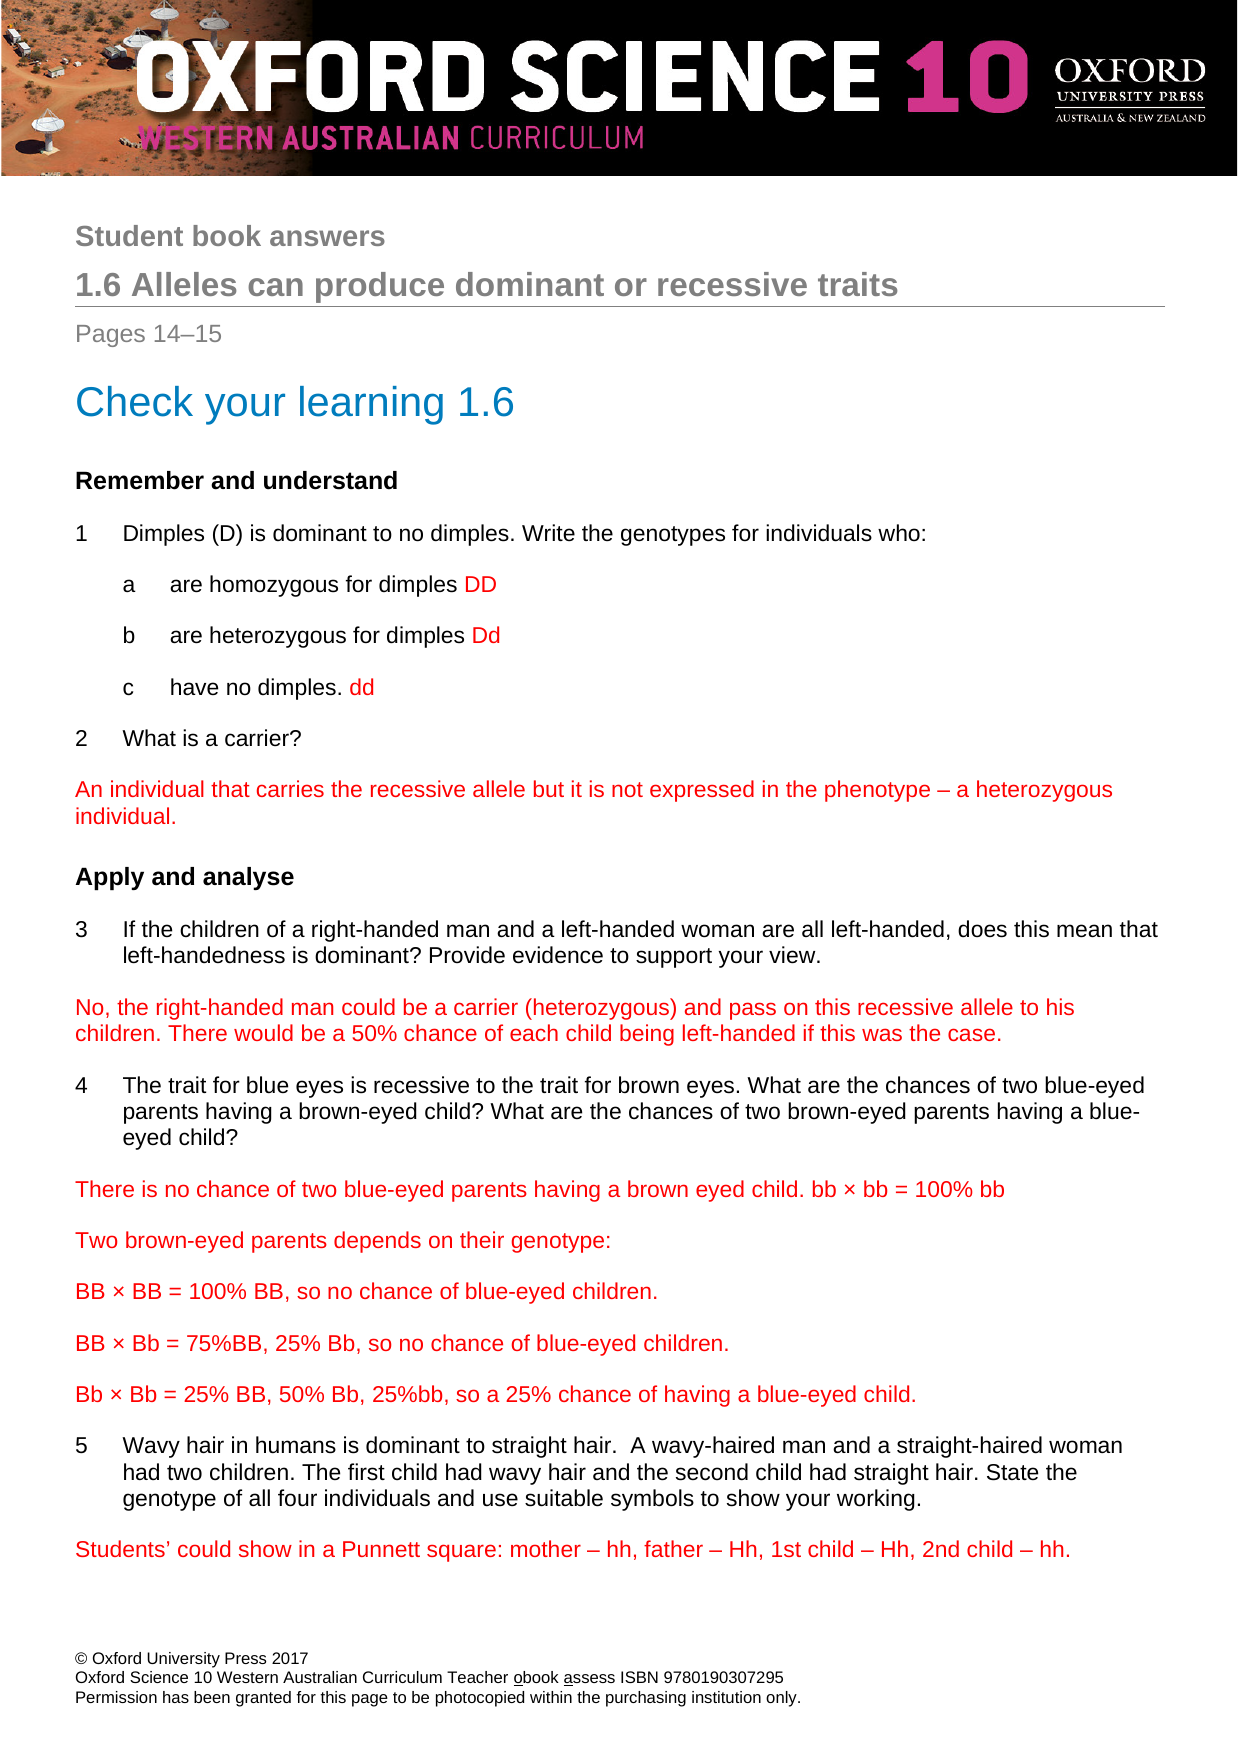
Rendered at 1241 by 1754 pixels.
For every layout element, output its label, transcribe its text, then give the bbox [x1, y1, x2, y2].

text Student book answers [75, 219, 1165, 253]
text Pages 14–15 [75, 319, 1165, 348]
list c have no dimples. dd [122, 674, 1165, 700]
list 5 Wavy hair in humans is dominant to straight hair. A wavy-haired man and a straight-haired woman had two children. The first child had wavy hair and the second child had straight hair. State the genotype of all four individuals and use suitable symbols to show your working. [75, 1432, 1165, 1511]
text Students’ could show in a Punnett square: mother – hh, father – Hh, 1st child – Hh, 2nd child – hh. [75, 1536, 1165, 1563]
picture [0, 0, 1236, 176]
list a are homozygous for dimples DD [122, 571, 1165, 597]
text An individual that carries the recessive allele but it is not expressed in the phenotype – a heterozygous individual. [75, 776, 1165, 829]
text Bb × Bb = 25% BB, 50% Bb, 25%bb, so a 25% chance of having a blue-eyed child. [75, 1381, 1165, 1407]
text Remember and understand [75, 466, 1165, 494]
list 4 The trait for blue eyes is recessive to the trait for brown eyes. What are the chances of two blue-eyed parents having a brown-eyed child? What are the chances of two brown-eyed parents having a blue-eyed child? [75, 1072, 1165, 1151]
text BB × Bb = 75%BB, 25% Bb, so no chance of blue-eyed children. [75, 1330, 1165, 1356]
text BB × BB = 100% BB, so no chance of blue-eyed children. [75, 1278, 1165, 1305]
text No, the right-handed man could be a carrier (heterozygous) and pass on this recessive allele to his children. There would be a 50% chance of each child being left-handed if this was the case. [75, 994, 1165, 1047]
list 3 If the children of a right-handed man and a left-handed woman are all left-handed, does this mean that left-handedness is dominant? Provide evidence to support your view. [75, 916, 1165, 969]
list 2 What is a carrier? [75, 725, 1165, 751]
text Two brown-eyed parents depends on their genotype: [75, 1227, 1165, 1253]
text There is no chance of two blue-eyed parents having a brown eyed child. bb × bb = 100% bb [75, 1176, 1165, 1202]
text Apply and analyse [75, 862, 1165, 891]
text 1.6 Alleles can produce dominant or recessive traits [75, 265, 1165, 306]
text Check your learning 1.6 [75, 377, 1165, 425]
list 1 Dimples (D) is dominant to no dimples. Write the genotypes for individuals who: [75, 519, 1165, 546]
list b are heterozygous for dimples Dd [122, 622, 1165, 649]
